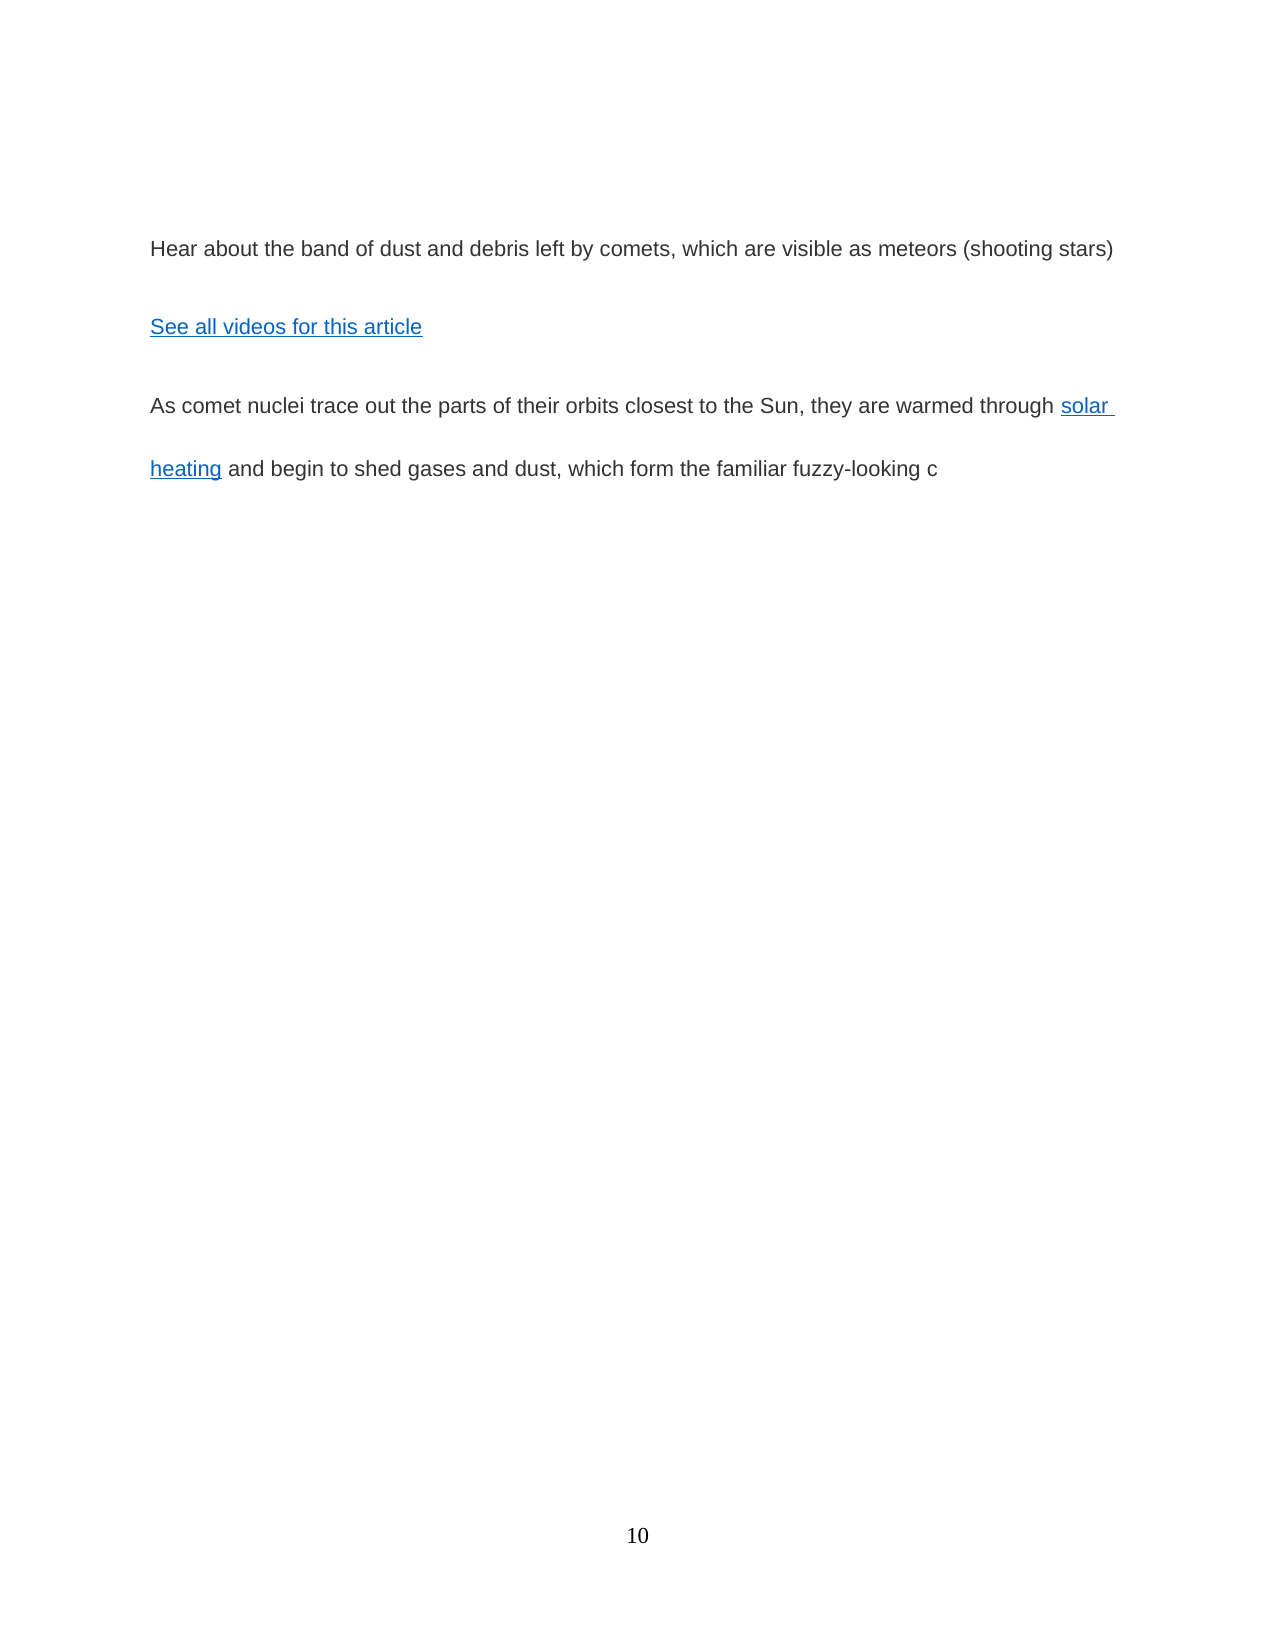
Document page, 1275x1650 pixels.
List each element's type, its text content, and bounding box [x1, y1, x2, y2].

text As comet nuclei trace out the parts of their orbits closest to the Sun, they are warmed through solar heating and begin to shed gases and dust, which form the familiar fuzzy-looking c [150, 393, 1125, 481]
text See all videos for this article [150, 314, 1125, 339]
text Hear about the band of dust and debris left by comets, which are visible as meteors (shooting stars) [150, 236, 1125, 261]
